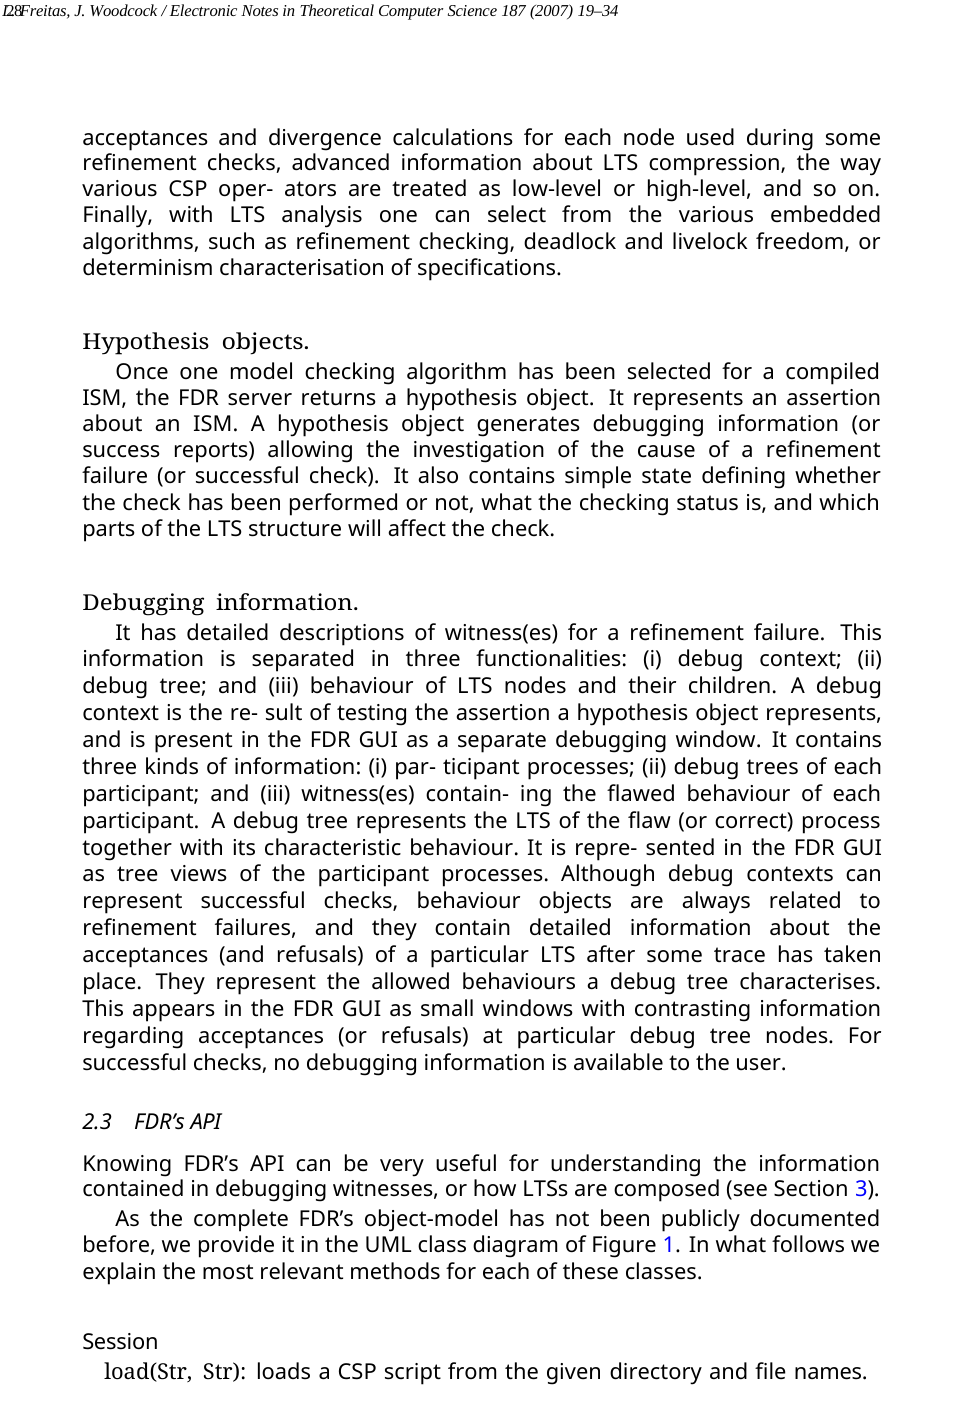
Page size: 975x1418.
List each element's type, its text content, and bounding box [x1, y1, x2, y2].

text It has detailed descriptions of witness(es) for a refinement failure. This information is separated in three functionalities: (i) debug context; (ii) debug tree; and (iii) behaviour of LTS nodes and their children. A debug context is the re- sult of testing the assertion a hypothesis object represents, and is present in the FDR GUI as a separate debugging window. It contains three kinds of information: (i) par- ticipant processes; (ii) debug trees of each participant; and (iii) witness(es) contain- ing the flawed behaviour of each participant. A debug tree represents the LTS of the flaw (or correct) process together with its characteristic behaviour. It is repre- sented in the FDR GUI as tree views of the participant processes. Although debug contexts can represent successful checks, behaviour objects are always related to refinement failures, and they contain detailed information about the acceptances (and refusals) of a particular LTS after some trace has taken place. They represent the allowed behaviours a debug tree characterises. This appears in the FDR GUI as small windows with contrasting information regarding acceptances (or refusals) at particular debug tree nodes. For successful checks, no debugging information is available to the user. [82, 619, 882, 1076]
text As the complete FDR’s object-model has not been publicly documented before, we provide it in the UML class diagram of Figure 1. In what follows we explain the most relevant methods for each of these classes. [82, 1205, 882, 1286]
text Hypothesis objects. [82, 326, 904, 356]
text Knowing FDR’s API can be very useful for understanding the information contained in debugging witnesses, or how LTSs are composed (see Section 3). [82, 1151, 881, 1203]
text Debugging information. [82, 587, 904, 617]
text load(Str, Str): loads a CSP script from the given directory and file names. [104, 1355, 904, 1385]
list FDR’s API [82, 1106, 904, 1136]
text Once one model checking algorithm has been selected for a compiled ISM, the FDR server returns a hypothesis object. It represents an assertion about an ISM. A hypothesis object generates debugging information (or success reports) allowing the investigation of the cause of a refinement failure (or successful check). It also contains simple state defining whether the check has been performed or not, what the checking status is, and which parts of the LTS structure will affect the check. [82, 359, 882, 543]
text Session [82, 1327, 904, 1355]
text acceptances and divergence calculations for each node used during some refinement checks, advanced information about LTS compression, the way various CSP oper- ators are treated as low-level or high-level, and so on. Finally, with LTS analysis one can select from the various embedded algorithms, such as refinement checking, deadlock and livelock freedom, or determinism characterisation of specifications. [82, 124, 882, 282]
